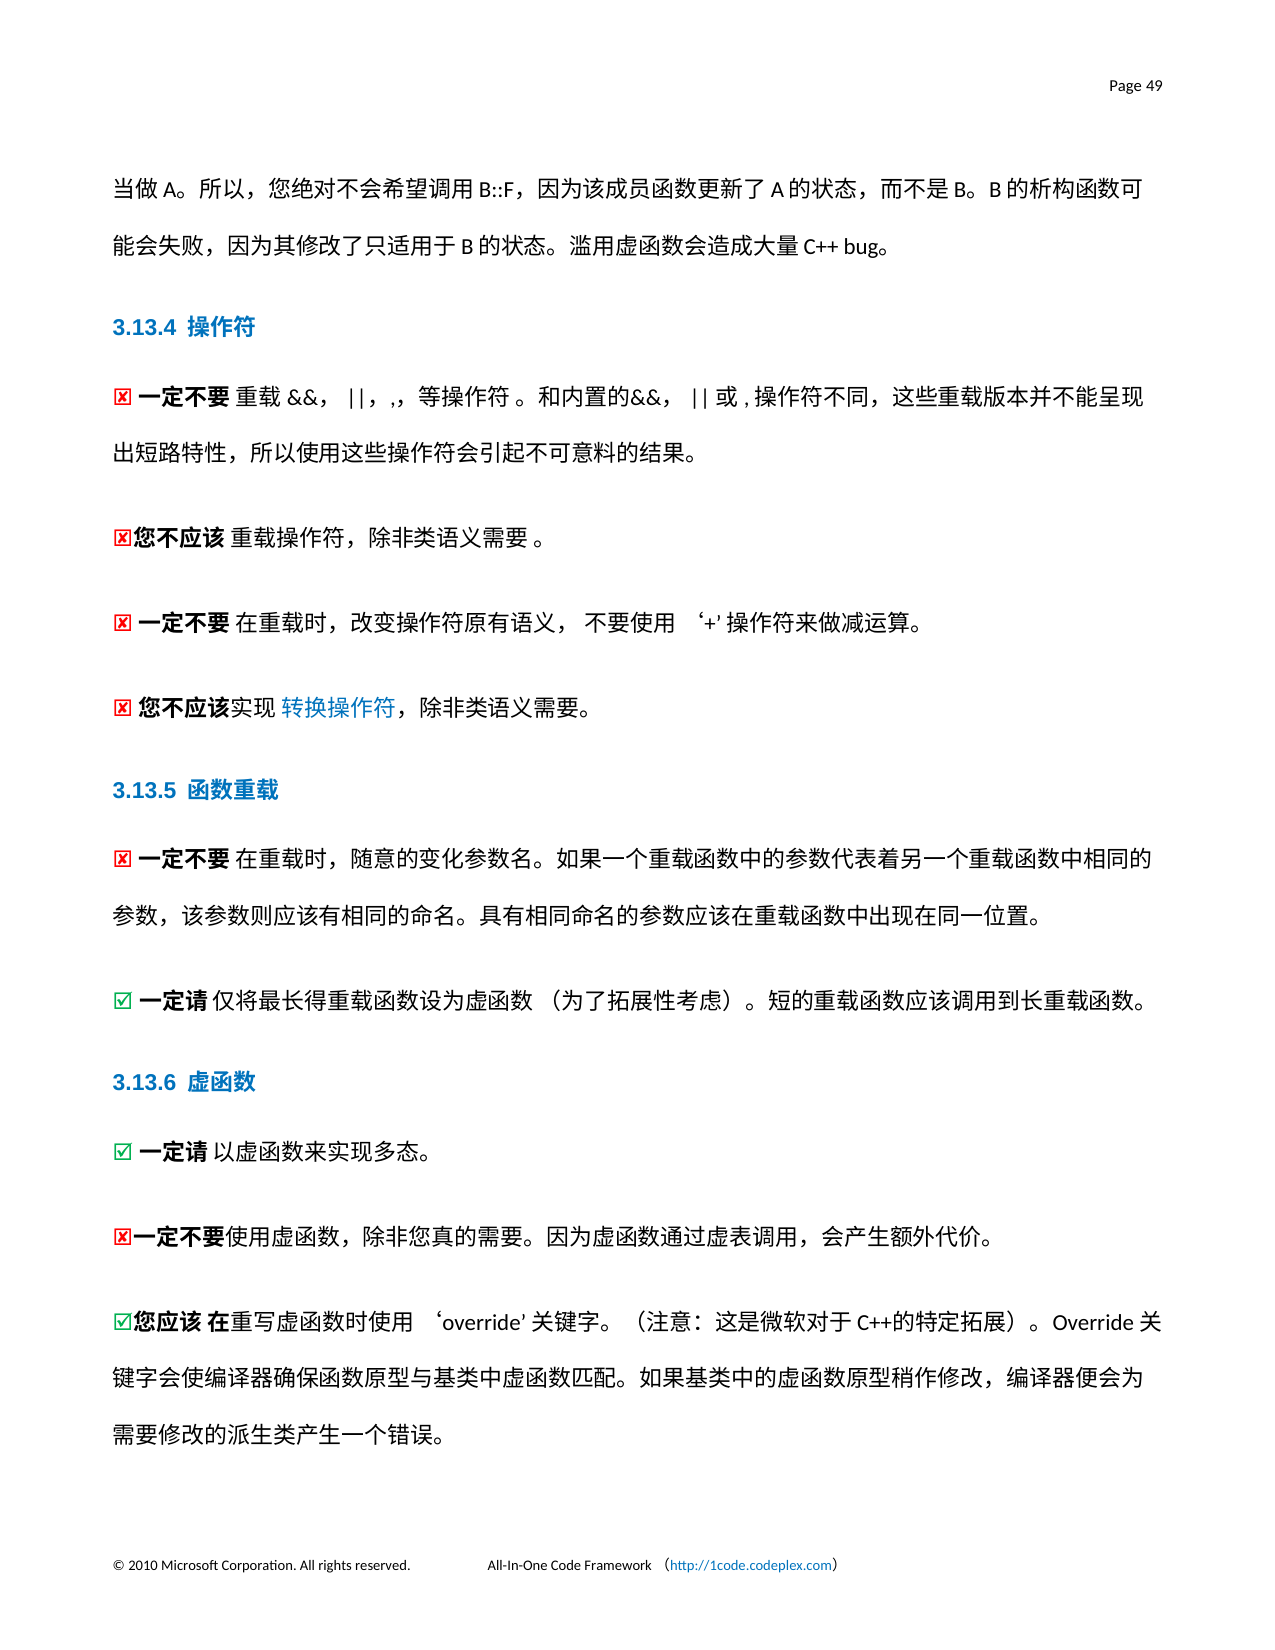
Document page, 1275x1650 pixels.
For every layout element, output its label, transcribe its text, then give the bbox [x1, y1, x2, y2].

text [112, 159, 1162, 272]
text 您应该 在重写虚函数时使用 ‘override’ 关键字。（注意：这是微软对于C++的特定拓展）。Override 关键字会使编译器确保函数原型与基类中虚函数匹配。如果基类中的虚函数原型稍作修改，编译器便会为需要修改的派生类产生一个错误。 [112, 1292, 1162, 1462]
text 一定不要使用虚函数，除非您真的需要。因为虚函数通过虚表调用，会产生额外代价。 [112, 1207, 1162, 1263]
text 一定请 仅将最长得重载函数设为虚函数 （为了拓展性考虑）。短的重载函数应该调用到长重载函数。 [112, 971, 1162, 1027]
subtitle 虚函数 [112, 1052, 1162, 1109]
text 一定不要 在重载时，改变操作符原有语义， 不要使用 ‘+’ 操作符来做减运算。 [112, 593, 1162, 650]
text 一定不要 重载 &&， ||，,，等操作符 。和内置的&&， || 或 , 操作符不同，这些重载版本并不能呈现出短路特性，所以使用这些操作符会引起不可意料的结果。 [112, 367, 1162, 480]
text 一定请 以虚函数来实现多态。 [112, 1122, 1162, 1178]
subtitle 操作符 [112, 297, 1162, 354]
text 您不应该 重载操作符，除非类语义需要 。 [112, 508, 1162, 565]
text 一定不要 在重载时，随意的变化参数名。如果一个重载函数中的参数代表着另一个重载函数中相同的参数，该参数则应该有相同的命名。具有相同命名的参数应该在重载函数中出现在同一位置。 [112, 829, 1162, 942]
subtitle 函数重载 [112, 760, 1162, 817]
text 您不应该实现 转换操作符，除非类语义需要。 [112, 678, 1162, 735]
